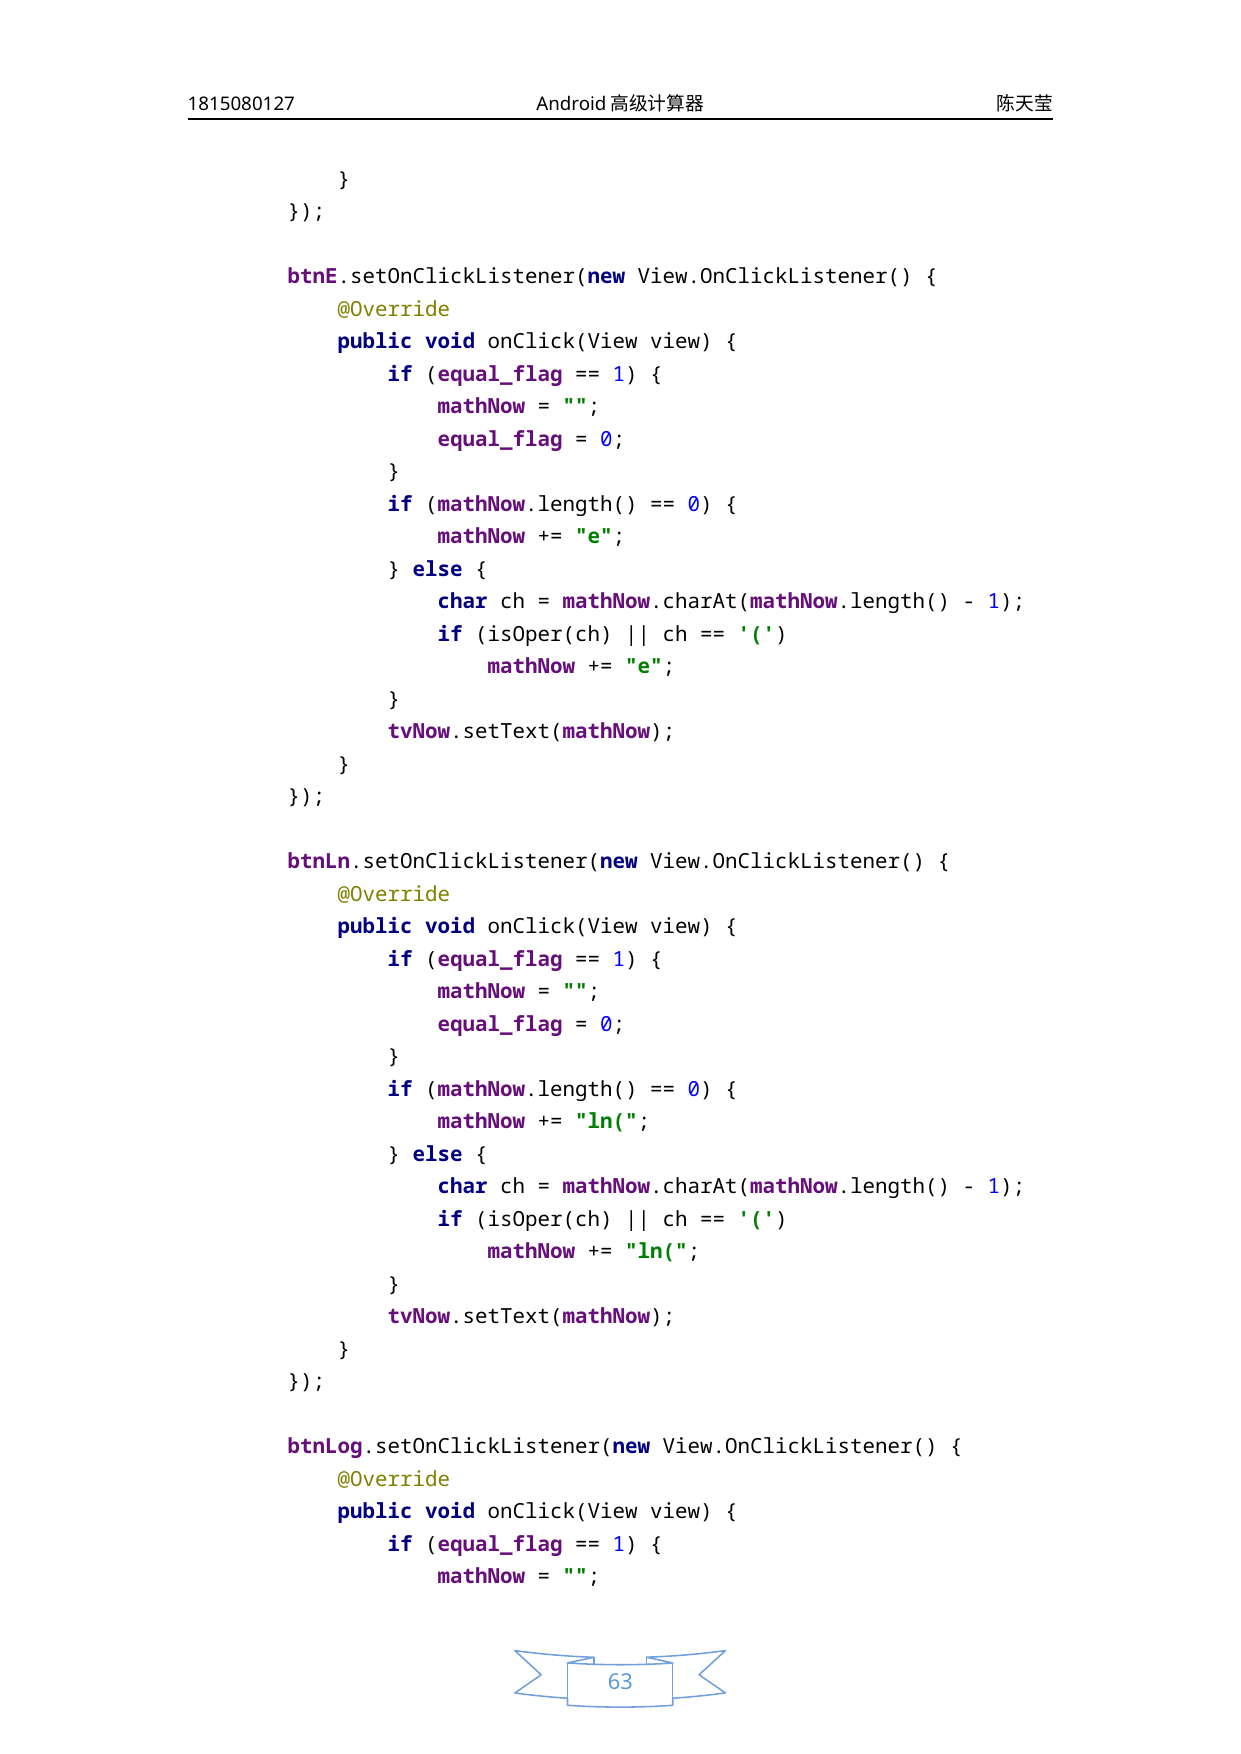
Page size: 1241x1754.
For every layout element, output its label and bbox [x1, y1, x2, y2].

text [187, 162, 1053, 1592]
